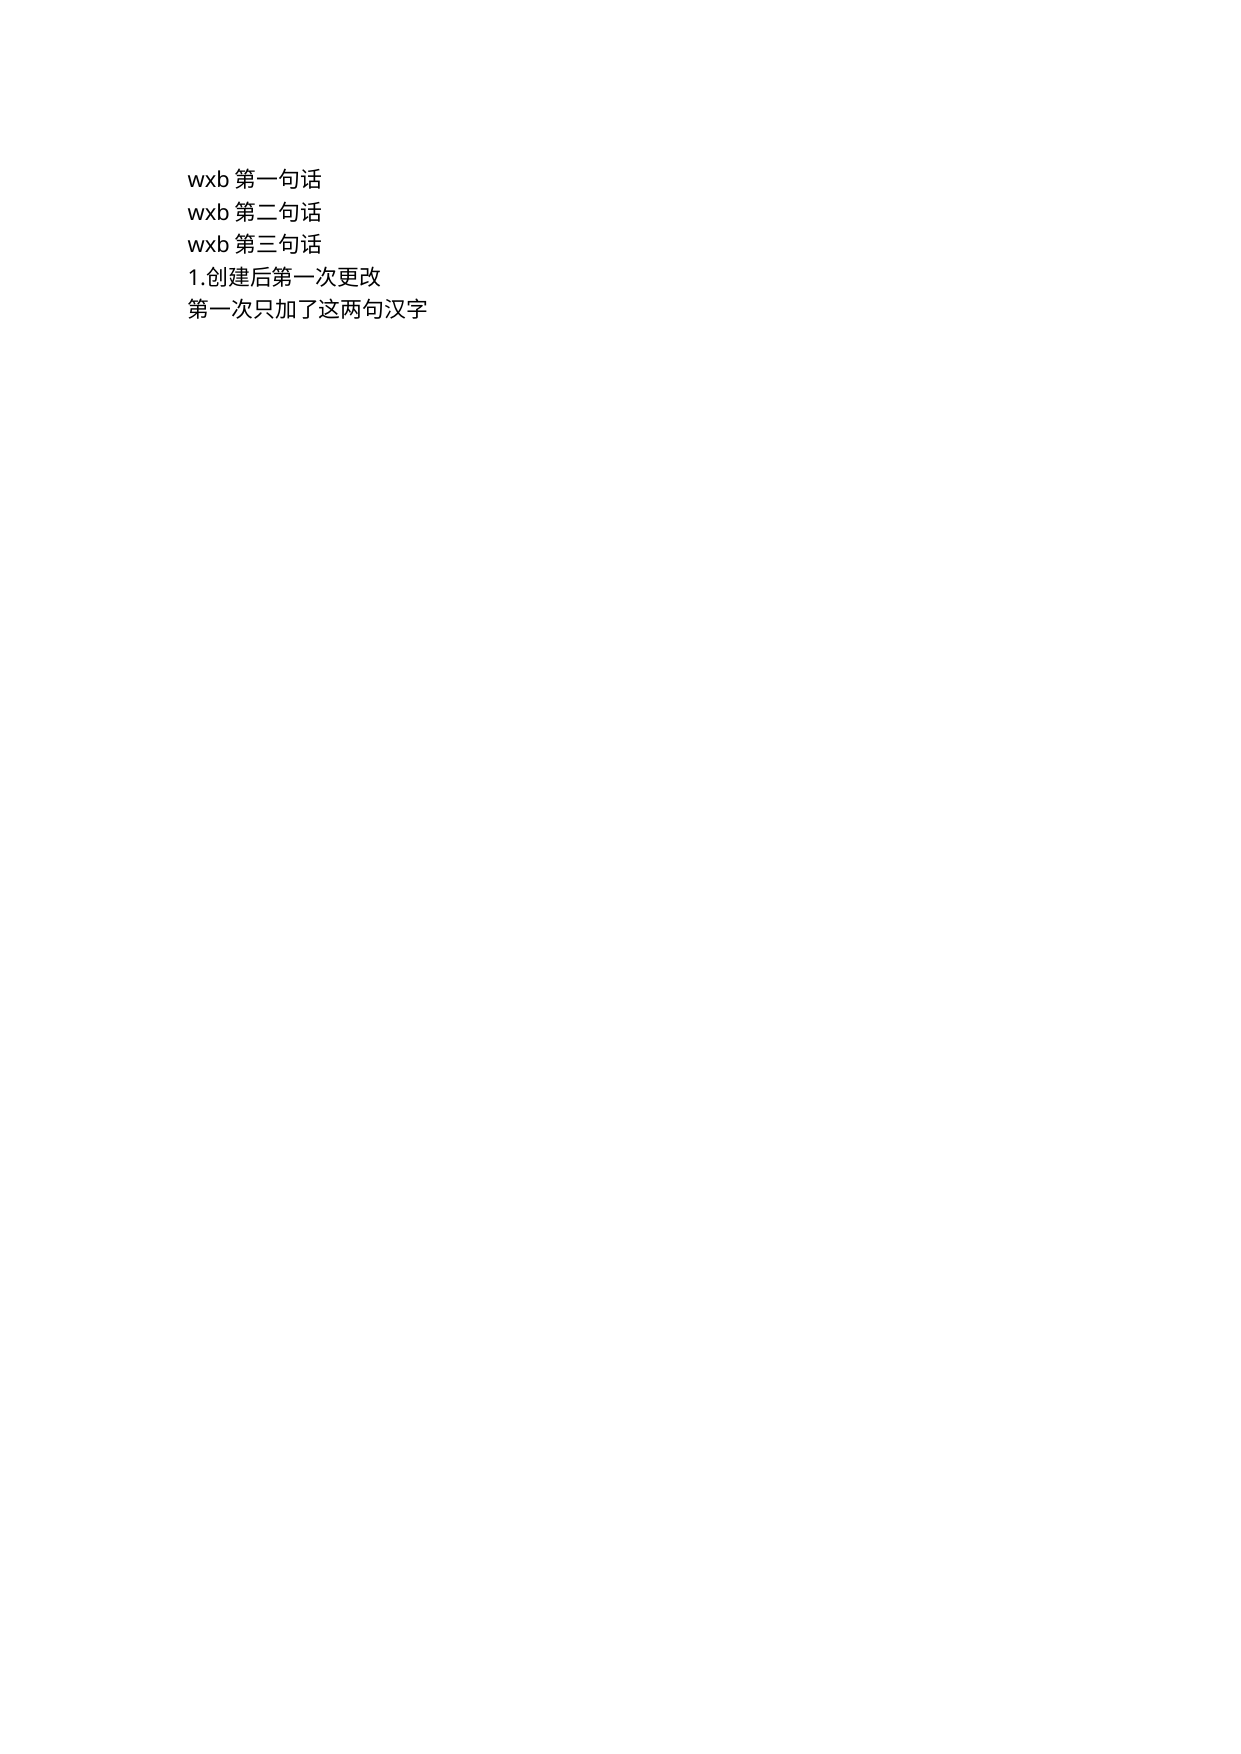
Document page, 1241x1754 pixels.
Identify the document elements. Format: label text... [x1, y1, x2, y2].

text 1.创建后第一次更改 [187, 259, 1053, 292]
text wxb第三句话 [187, 227, 1053, 259]
text 第一次只加了这两句汉字 [187, 292, 1053, 324]
text wxb第一句话 [187, 162, 1053, 194]
text wxb第二句话 [187, 194, 1053, 227]
